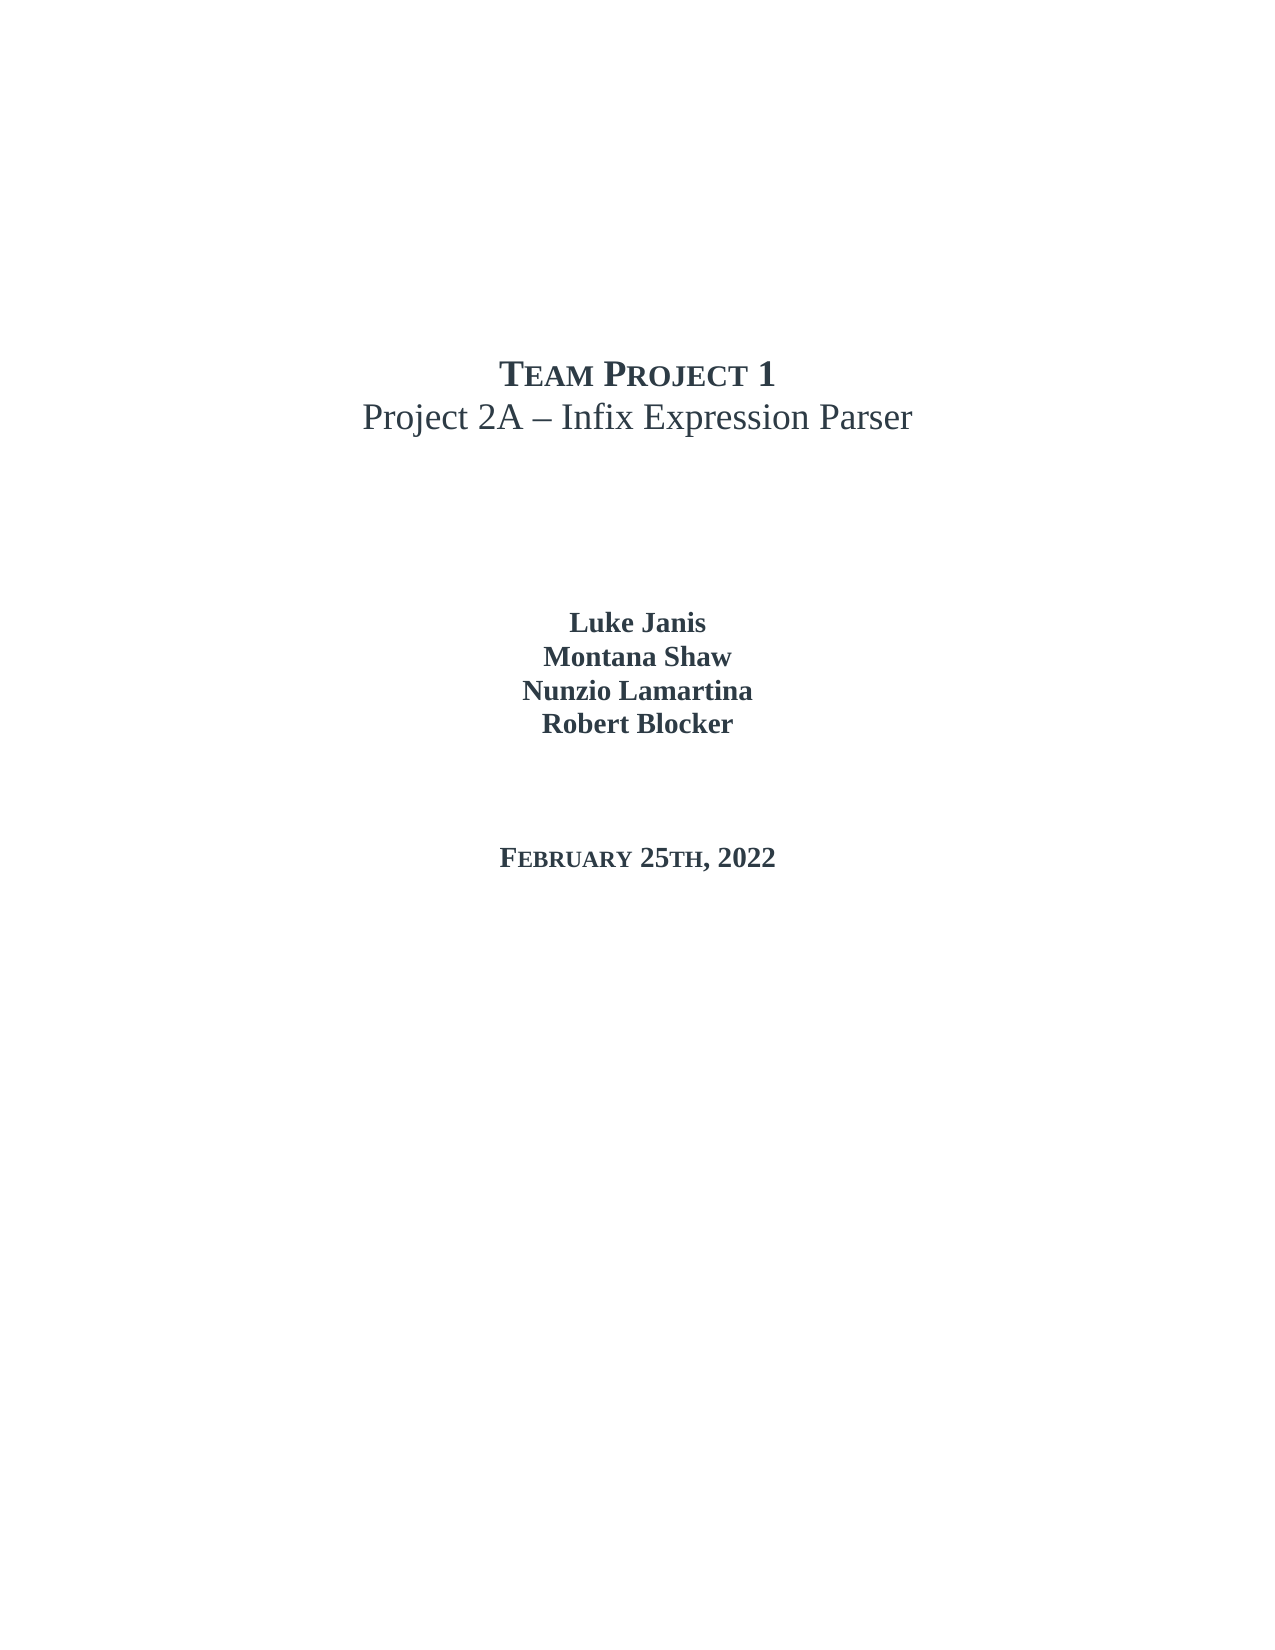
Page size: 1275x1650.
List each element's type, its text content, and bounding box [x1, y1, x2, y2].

text Nunzio Lamartina [150, 673, 1125, 706]
text Luke Janis [150, 606, 1125, 639]
text February 25th, 2022 [150, 840, 1125, 874]
text Project 2A – Infix Expression Parser [150, 395, 1125, 438]
text Team Project 1 [150, 352, 1125, 395]
text Robert Blocker [150, 706, 1125, 740]
text Montana Shaw [150, 639, 1125, 673]
